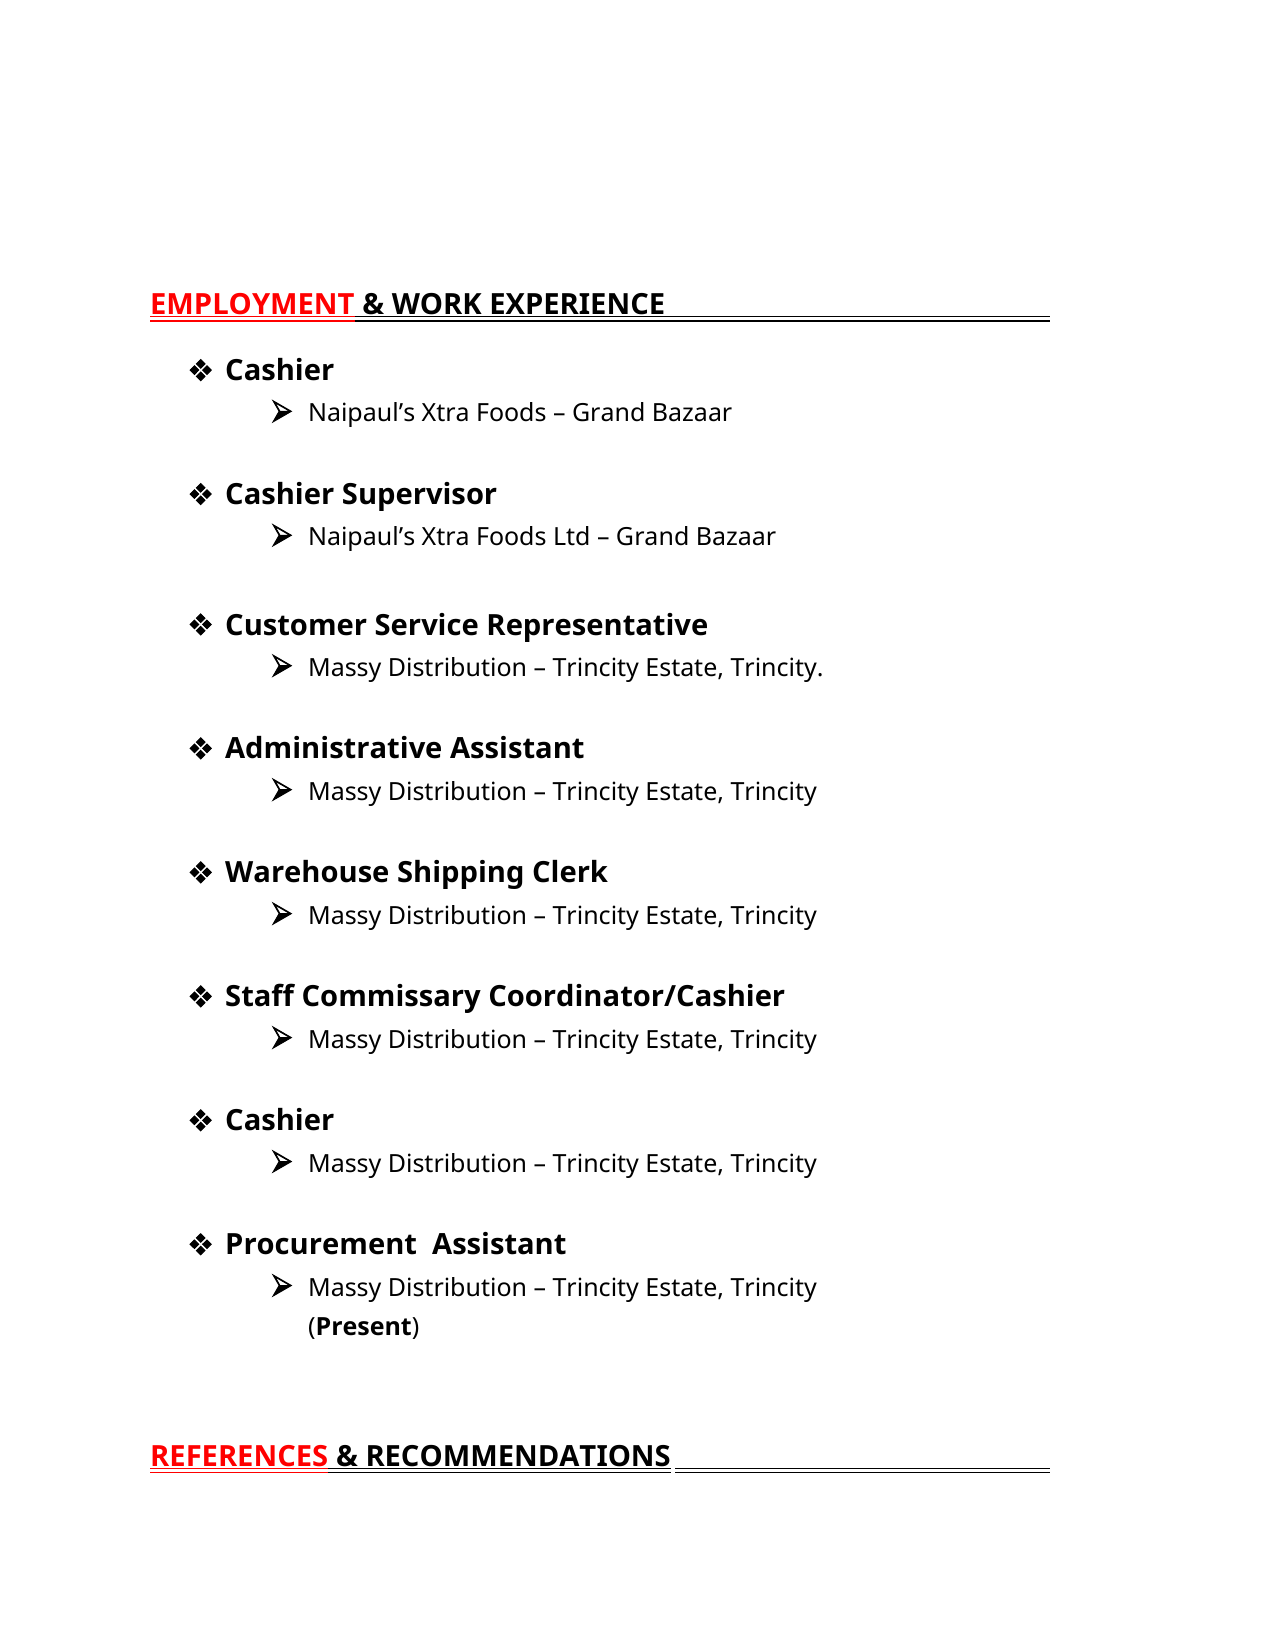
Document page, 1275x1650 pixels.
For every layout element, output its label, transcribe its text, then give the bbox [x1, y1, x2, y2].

list Massy Distribution – Trincity Estate, Trincity [270, 1021, 1125, 1055]
text REFERENCES & RECOMMENDATIONS [150, 1435, 1125, 1474]
list Warehouse Shipping Clerk [187, 852, 1125, 891]
list Cashier Supervisor [187, 473, 1125, 513]
list Administrative Assistant [187, 728, 1125, 767]
list Staff Commissary Coordinator/Cashier [187, 976, 1125, 1015]
list Naipaul’s Xtra Foods Ltd – Grand Bazaar [270, 519, 1125, 553]
list Massy Distribution – Trincity Estate, Trincity [270, 897, 1125, 931]
list Massy Distribution – Trincity Estate, Trincity. [270, 649, 1125, 683]
list Massy Distribution – Trincity Estate, Trincity [270, 1269, 1125, 1303]
list (Present) [308, 1308, 1125, 1342]
list Cashier [187, 1099, 1125, 1139]
list Procurement Assistant [187, 1223, 1125, 1263]
list Cashier [187, 349, 1125, 389]
list Naipaul’s Xtra Foods – Grand Bazaar [270, 395, 1125, 429]
list Massy Distribution – Trincity Estate, Trincity [270, 773, 1125, 807]
list Massy Distribution – Trincity Estate, Trincity [270, 1145, 1125, 1179]
text EMPLOYMENT & WORK EXPERIENCE [150, 283, 1125, 323]
list Customer Service Representative [187, 604, 1125, 643]
